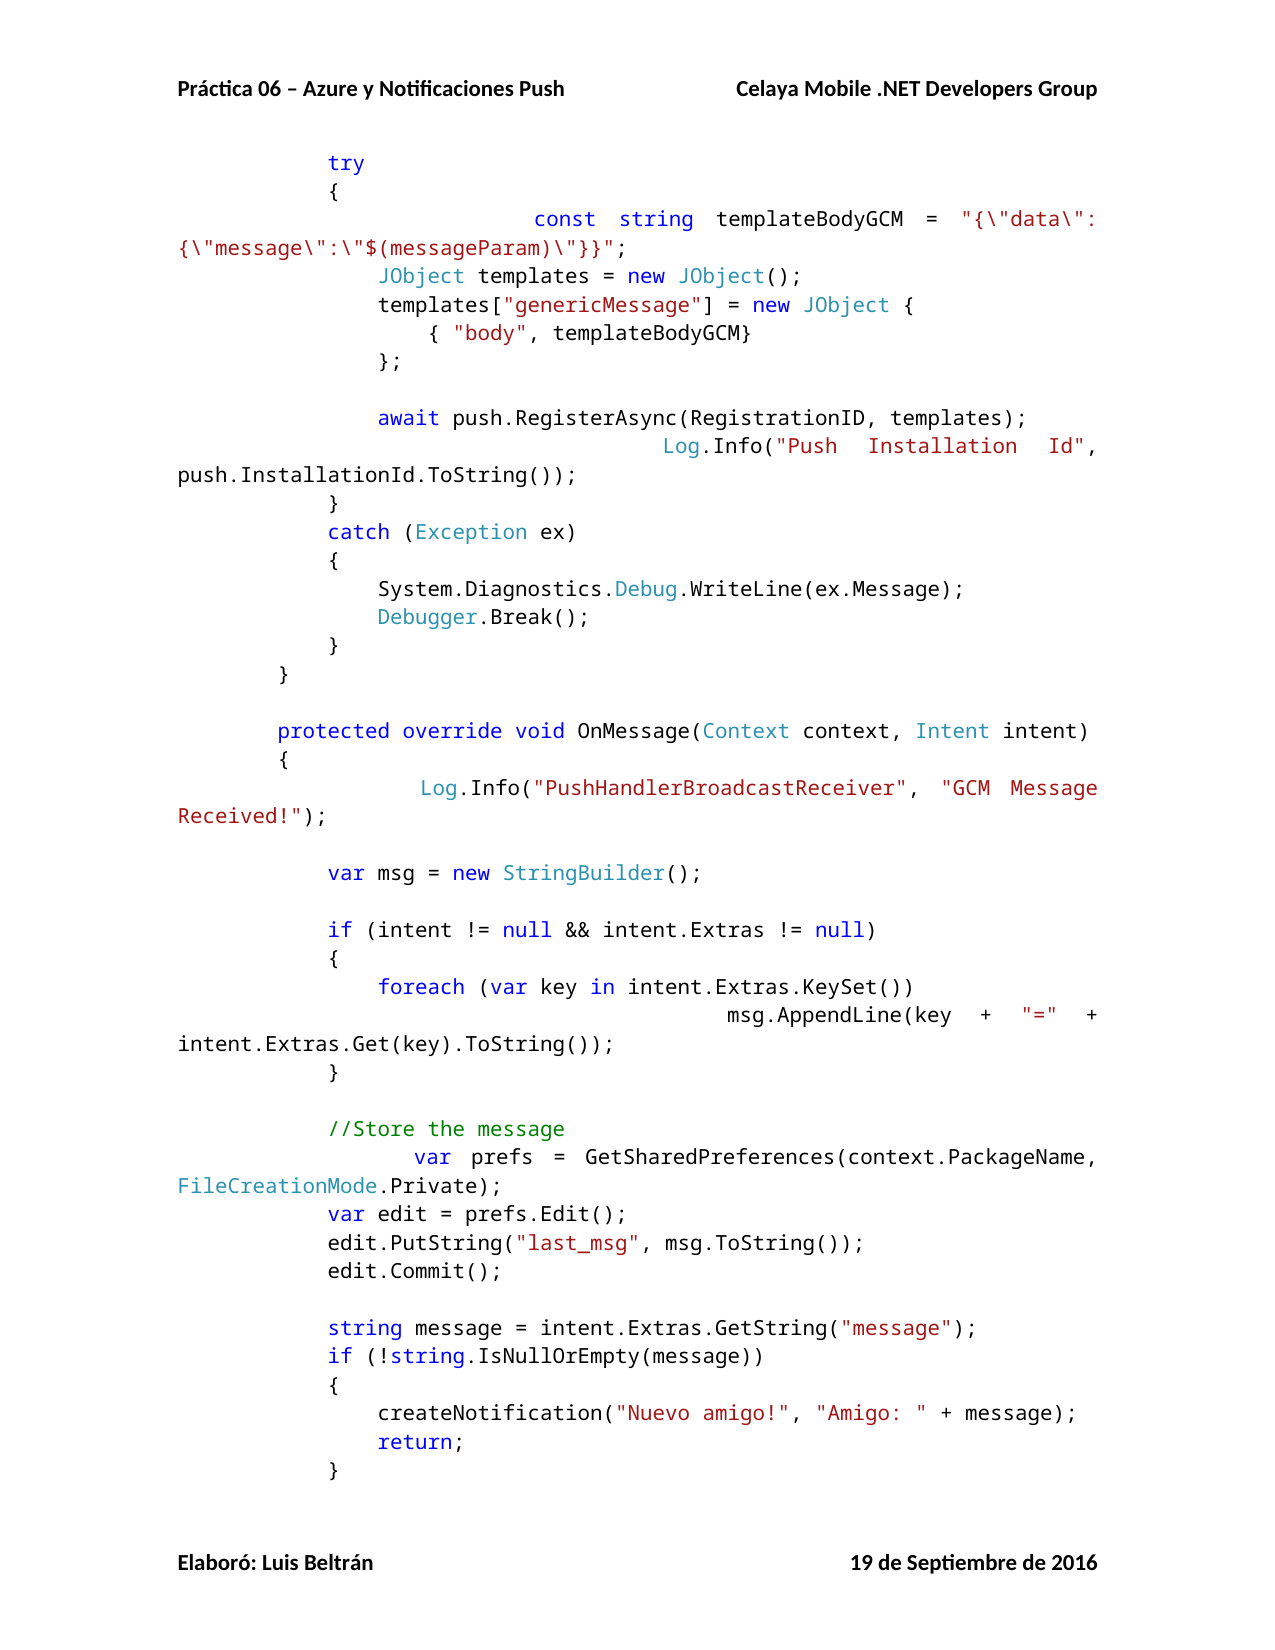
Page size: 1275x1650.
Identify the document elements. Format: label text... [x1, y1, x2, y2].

text Log.Info("PushHandlerBroadcastReceiver", "GCM Message Received!"); [177, 773, 1098, 830]
text } [177, 1455, 1098, 1484]
text JObject templates = new JObject(); [177, 261, 1098, 290]
text protected override void OnMessage(Context context, Intent intent) [177, 716, 1098, 744]
text var edit = prefs.Edit(); [177, 1199, 1098, 1228]
text foreach (var key in intent.Extras.KeySet()) [177, 972, 1098, 1000]
text if (!string.IsNullOrEmpty(message)) [177, 1342, 1098, 1370]
text edit.PutString("last_msg", msg.ToString()); [177, 1228, 1098, 1256]
text } [177, 488, 1098, 517]
text if (intent != null && intent.Extras != null) [177, 915, 1098, 943]
text { [177, 176, 1098, 204]
text const string templateBodyGCM = "{\"data\":{\"message\":\"$(messageParam)\"}}"; [177, 204, 1098, 261]
text } [177, 659, 1098, 687]
text createNotification("Nuevo amigo!", "Amigo: " + message); [177, 1398, 1098, 1427]
text templates["genericMessage"] = new JObject { [177, 290, 1098, 318]
text } [177, 1057, 1098, 1086]
text var msg = new StringBuilder(); [177, 858, 1098, 887]
text Log.Info("Push Installation Id", push.InstallationId.ToString()); [177, 432, 1098, 488]
text try [177, 148, 1098, 176]
text { [177, 943, 1098, 972]
text { [177, 545, 1098, 574]
text edit.Commit(); [177, 1256, 1098, 1285]
text var prefs = GetSharedPreferences(context.PackageName, FileCreationMode.Private); [177, 1142, 1098, 1199]
text msg.AppendLine(key + "=" + intent.Extras.Get(key).ToString()); [177, 1000, 1098, 1057]
text string message = intent.Extras.GetString("message"); [177, 1313, 1098, 1342]
text //Store the message [177, 1114, 1098, 1142]
text { [177, 744, 1098, 773]
text await push.RegisterAsync(RegistrationID, templates); [177, 403, 1098, 432]
text catch (Exception ex) [177, 517, 1098, 545]
text Debugger.Break(); [177, 602, 1098, 631]
text { "body", templateBodyGCM} [177, 318, 1098, 347]
text return; [177, 1427, 1098, 1455]
text } [177, 631, 1098, 659]
text { [177, 1370, 1098, 1398]
text }; [177, 347, 1098, 375]
text System.Diagnostics.Debug.WriteLine(ex.Message); [177, 574, 1098, 602]
